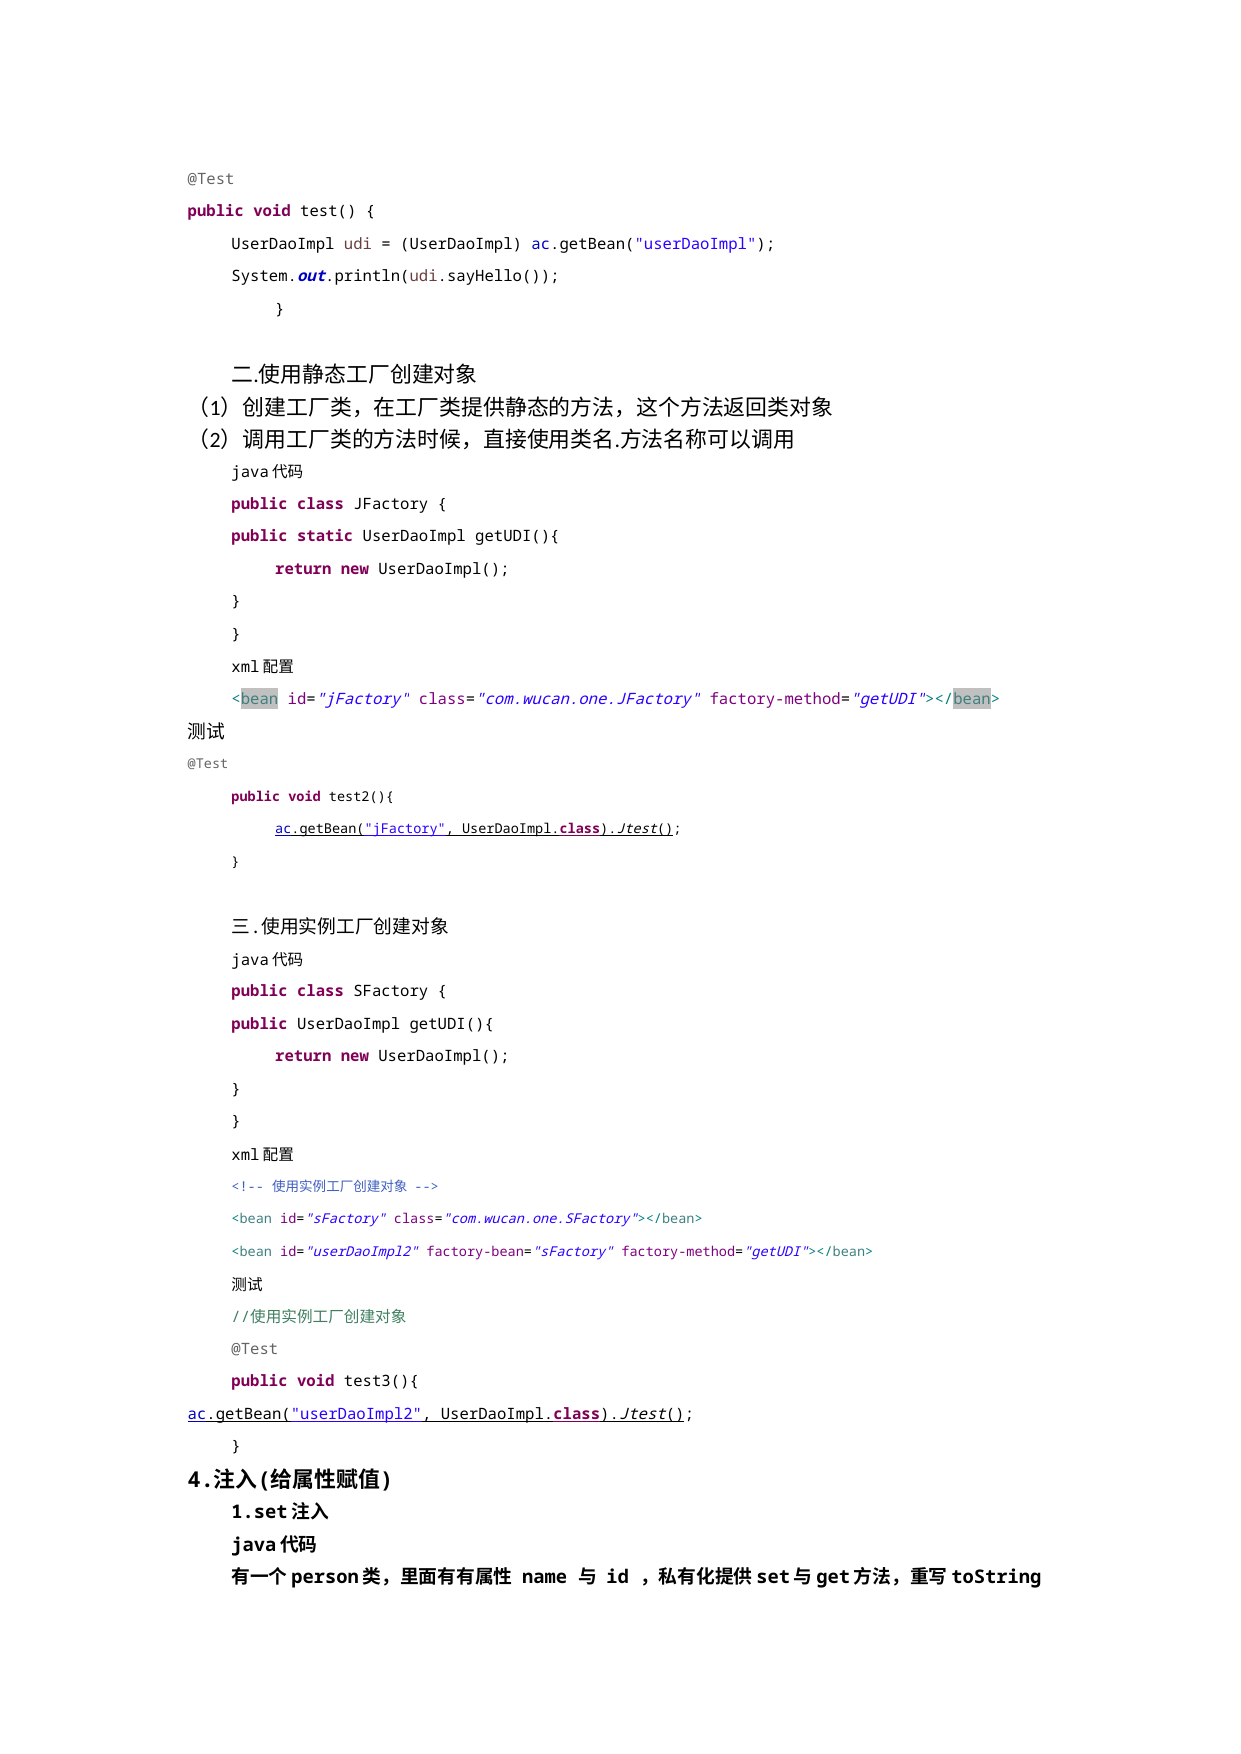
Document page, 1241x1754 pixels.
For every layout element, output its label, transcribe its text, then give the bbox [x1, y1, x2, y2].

text ac.getBean("jFactory", UserDaoImpl.class).Jtest(); [187, 812, 1053, 844]
list <bean id="sFactory" class="com.wucan.one.SFactory"></bean> [231, 1202, 1053, 1234]
list 使用实例工厂创建对象 [231, 909, 1053, 942]
text public UserDaoImpl getUDI(){ [187, 1007, 1053, 1039]
list 有一个person类，里面有有属性 name 与 id ，私有化提供set与get方法，重写toString [231, 1559, 1053, 1592]
text UserDaoImpl udi = (UserDaoImpl) ac.getBean("userDaoImpl"); [187, 227, 1053, 259]
list } [187, 844, 1053, 877]
list @Test [231, 1332, 1053, 1364]
list set注入 [231, 1494, 1053, 1527]
list java代码 [231, 454, 1053, 487]
text @Test [187, 747, 1053, 779]
text public static UserDaoImpl getUDI(){ [187, 519, 1053, 552]
text System.out.println(udi.sayHello()); [187, 259, 1053, 292]
list 使用静态工厂创建对象 [231, 357, 1053, 389]
list public void test3(){ [231, 1364, 1053, 1397]
list <bean id="jFactory" class="com.wucan.one.JFactory" factory-method="getUDI"></bean> [231, 682, 1053, 714]
text return new UserDaoImpl(); [187, 1039, 1053, 1072]
list java代码 [231, 1527, 1053, 1559]
text } [187, 584, 1053, 617]
list java代码 [231, 942, 1053, 974]
list public class JFactory { [231, 487, 1053, 519]
text ac.getBean("userDaoImpl2", UserDaoImpl.class).Jtest(); [187, 1397, 1053, 1429]
list xml配置 [231, 649, 1053, 682]
list 注入(给属性赋值) [187, 1462, 1053, 1494]
text } [187, 1072, 1053, 1104]
list <bean id="userDaoImpl2" factory-bean="sFactory" factory-method="getUDI"></bean> [231, 1234, 1053, 1267]
text return new UserDaoImpl(); [187, 552, 1053, 584]
list } [231, 617, 1053, 649]
list 测试 [187, 714, 1053, 747]
text public void test2(){ [187, 779, 1053, 812]
list //使用实例工厂创建对象 [231, 1299, 1053, 1332]
list （2）调用工厂类的方法时候，直接使用类名.方法名称可以调用 [187, 422, 1053, 454]
list （1）创建工厂类，在工厂类提供静态的方法，这个方法返回类对象 [187, 389, 1053, 422]
text @Test [187, 162, 1053, 194]
list <!-- 使用实例工厂创建对象 --> [231, 1169, 1053, 1202]
list 测试 [231, 1267, 1053, 1299]
list public class SFactory { [231, 974, 1053, 1007]
list } [231, 292, 1053, 324]
text public void test() { [187, 194, 1053, 227]
list xml配置 [231, 1137, 1053, 1169]
list } [231, 1429, 1053, 1462]
list } [231, 1104, 1053, 1137]
